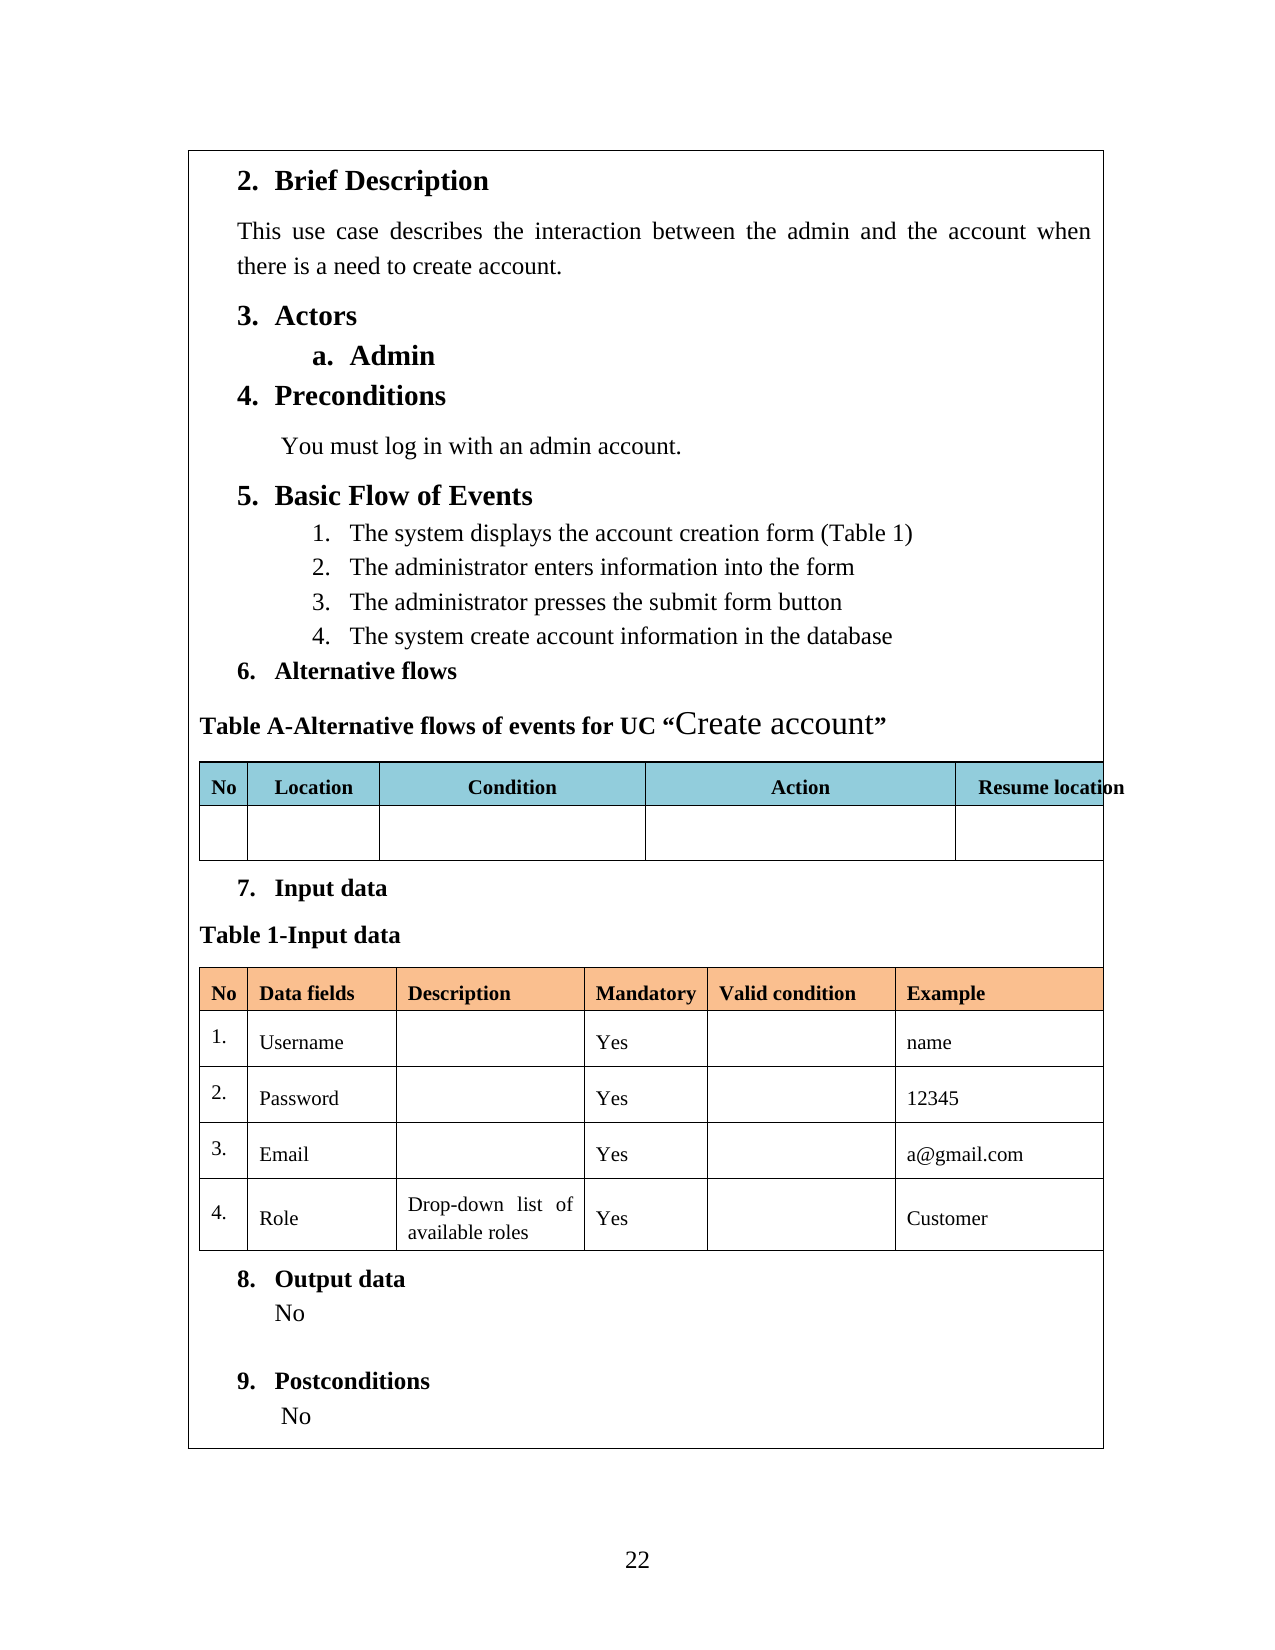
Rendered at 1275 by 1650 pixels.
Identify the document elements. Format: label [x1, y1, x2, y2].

table_header [189, 151, 1103, 1448]
